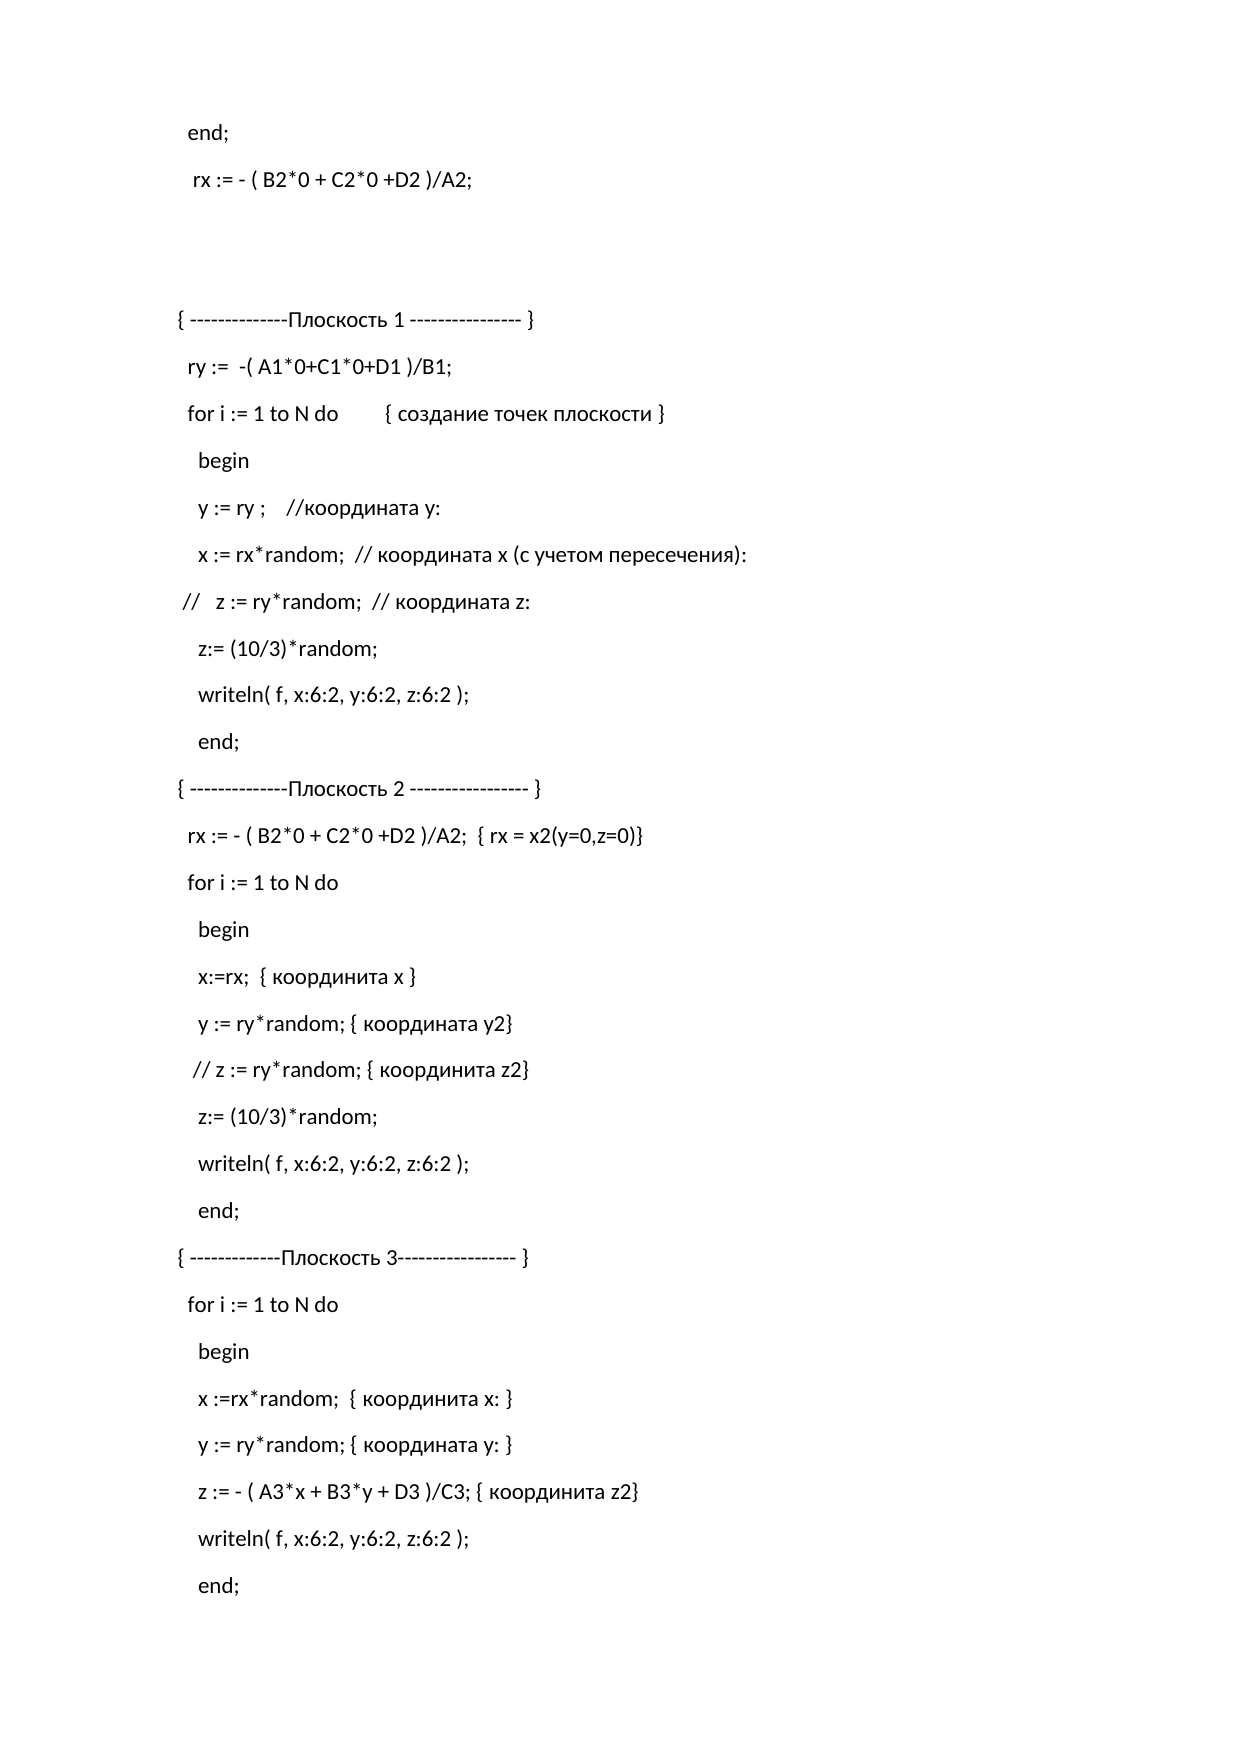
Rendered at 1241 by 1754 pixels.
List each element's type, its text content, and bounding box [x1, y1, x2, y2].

text x:=rx; { координита x } [177, 962, 1152, 990]
text // z := ry*random; { координита z2} [177, 1056, 1152, 1084]
text { -------------Плоскость 3----------------- } [177, 1243, 1152, 1271]
text end; [177, 118, 1152, 146]
text for i := 1 to N do [177, 868, 1152, 896]
text writeln( f, x:6:2, y:6:2, z:6:2 ); [177, 1524, 1152, 1552]
text end; [177, 1571, 1152, 1599]
text y := ry*random; { координата y2} [177, 1009, 1152, 1037]
text rx := - ( B2*0 + C2*0 +D2 )/A2; [177, 165, 1152, 193]
text z:= (10/3)*random; [177, 1102, 1152, 1131]
text begin [177, 1337, 1152, 1365]
text z := - ( A3*x + B3*y + D3 )/C3; { координита z2} [177, 1477, 1152, 1506]
text begin [177, 915, 1152, 943]
text ry := -( A1*0+C1*0+D1 )/B1; [177, 352, 1152, 381]
text end; [177, 1196, 1152, 1224]
text end; [177, 727, 1152, 756]
text { --------------Плоскость 2 ----------------- } [177, 774, 1152, 802]
text for i := 1 to N do [177, 1290, 1152, 1318]
text x :=rx*random; { координита x: } [177, 1384, 1152, 1412]
text x := rx*random; // координата x (с учетом пересечения): [177, 540, 1152, 568]
text writeln( f, x:6:2, y:6:2, z:6:2 ); [177, 1149, 1152, 1177]
text begin [177, 446, 1152, 474]
text writeln( f, x:6:2, y:6:2, z:6:2 ); [177, 681, 1152, 709]
text // z := ry*random; // координата z: [177, 587, 1152, 615]
text y := ry ; //координата y: [177, 493, 1152, 521]
text for i := 1 to N do { создание точек плоскости } [177, 399, 1152, 427]
text { --------------Плоскость 1 ---------------- } [177, 306, 1152, 334]
text rx := - ( B2*0 + C2*0 +D2 )/A2; { rx = x2(y=0,z=0)} [177, 821, 1152, 849]
text y := ry*random; { координата y: } [177, 1431, 1152, 1459]
text z:= (10/3)*random; [177, 634, 1152, 662]
